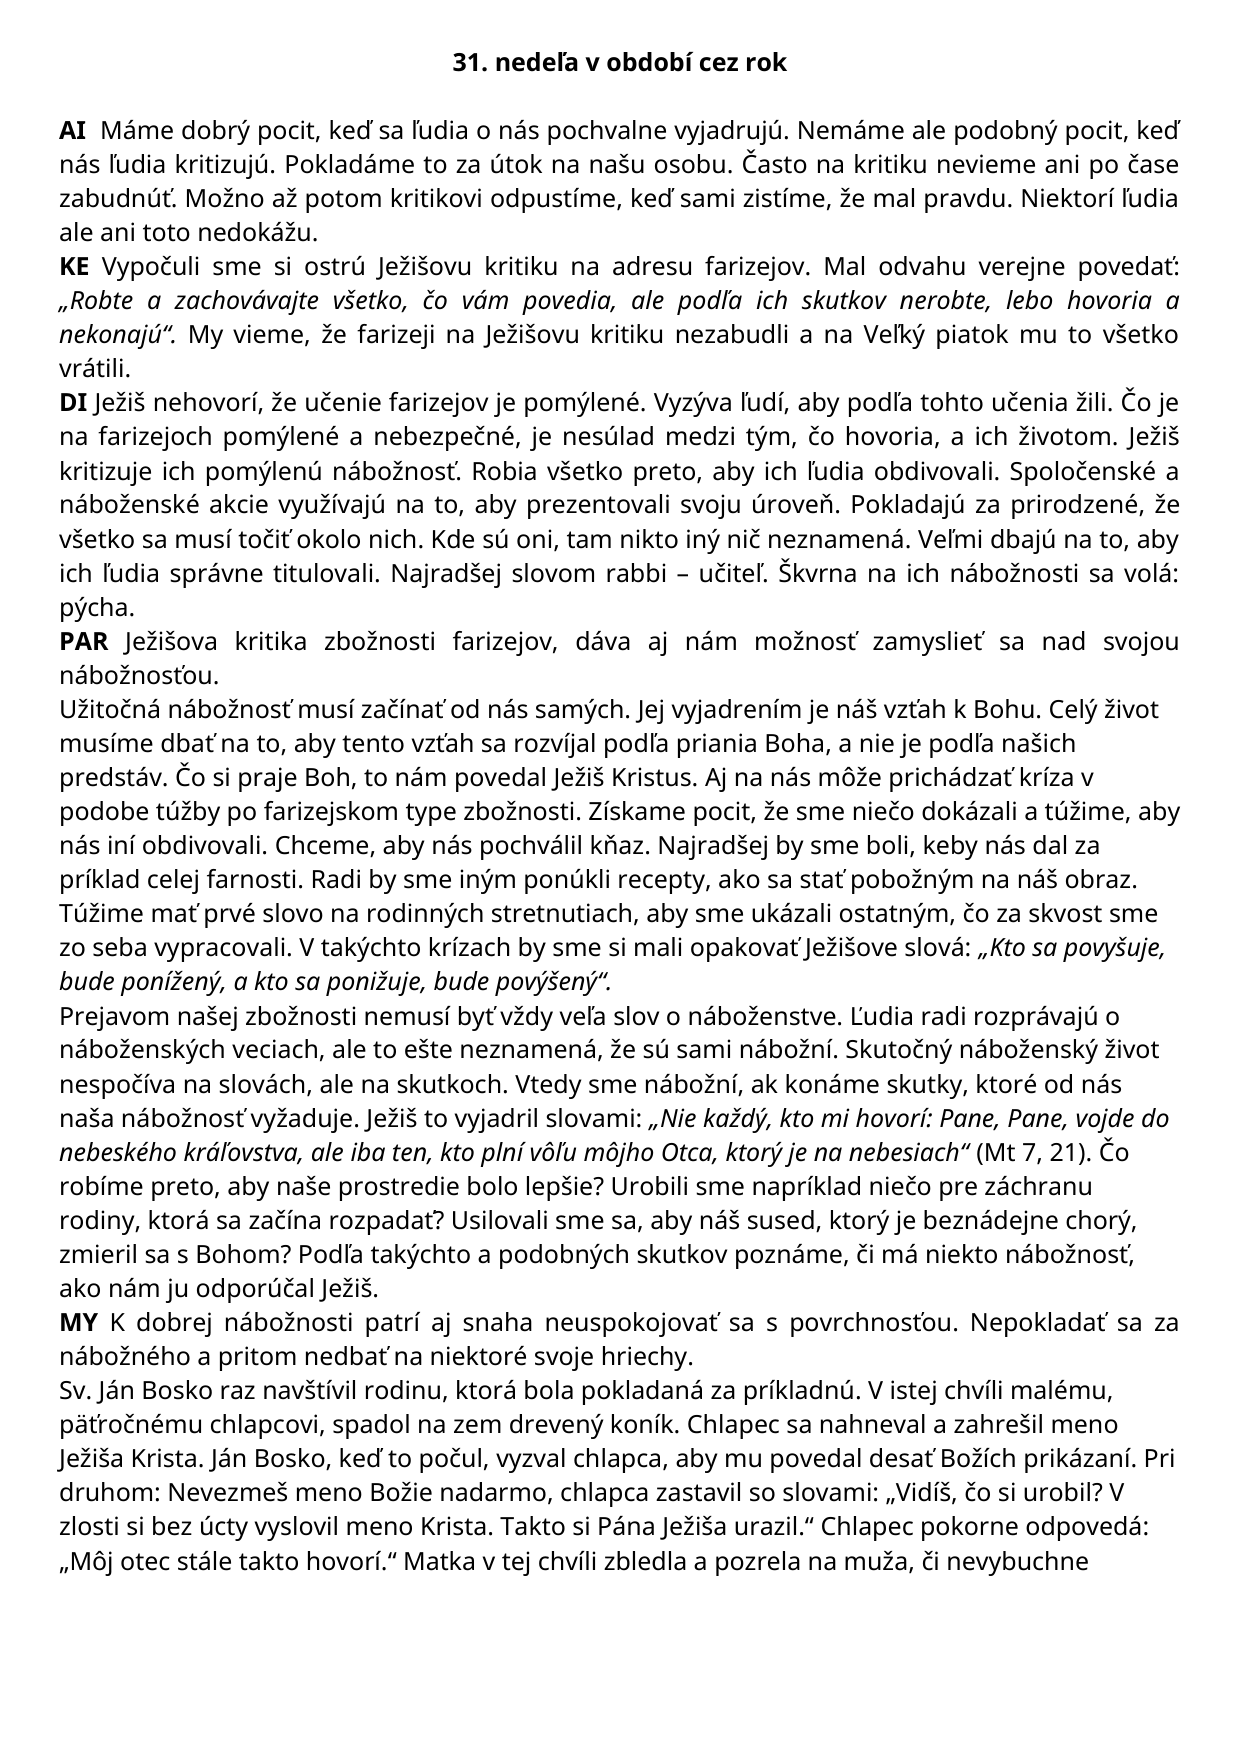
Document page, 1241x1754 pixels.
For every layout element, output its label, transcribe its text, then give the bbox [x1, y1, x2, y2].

text KE Vypočuli sme si ostrú Ježišovu kritiku na adresu farizejov. Mal odvahu verejne povedať: „Robte a zachovávajte všetko, čo vám povedia, ale podľa ich skutkov nerobte, lebo hovoria a nekonajú“. My vieme, že farizeji na Ježišovu kritiku nezabudli a na Veľký piatok mu to všetko vrátili. [59, 249, 1181, 385]
text PAR Ježišova kritika zbožnosti farizejov, dáva aj nám možnosť zamyslieť sa nad svojou nábožnosťou. [59, 623, 1181, 692]
text AI Máme dobrý pocit, keď sa ľudia o nás pochvalne vyjadrujú. Nemáme ale podobný pocit, keď nás ľudia kritizujú. Pokladáme to za útok na našu osobu. Často na kritiku nevieme ani po čase zabudnúť. Možno až potom kritikovi odpustíme, keď sami zistíme, že mal pravdu. Niektorí ľudia ale ani toto nedokážu. [59, 112, 1181, 249]
text 31. nedeľa v období cez rok [59, 44, 1181, 78]
text DI Ježiš nehovorí, že učenie farizejov je pomýlené. Vyzýva ľudí, aby podľa tohto učenia žili. Čo je na farizejoch pomýlené a nebezpečné, je nesúlad medzi tým, čo hovoria, a ich životom. Ježiš kritizuje ich pomýlenú nábožnosť. Robia všetko preto, aby ich ľudia obdivovali. Spoločenské a náboženské akcie využívajú na to, aby prezentovali svoju úroveň. Pokladajú za prirodzené, že všetko sa musí točiť okolo nich. Kde sú oni, tam nikto iný nič neznamená. Veľmi dbajú na to, aby ich ľudia správne titulovali. Najradšej slovom rabbi – učiteľ. Škvrna na ich nábožnosti sa volá: pýcha. [59, 385, 1181, 623]
text Užitočná nábožnosť musí začínať od nás samých. Jej vyjadrením je náš vzťah k Bohu. Celý život musíme dbať na to, aby tento vzťah sa rozvíjal podľa priania Boha, a nie je podľa našich predstáv. Čo si praje Boh, to nám povedal Ježiš Kristus. Aj na nás môže prichádzať kríza v podobe túžby po farizejskom type zbožnosti. Získame pocit, že sme niečo dokázali a túžime, aby nás iní obdivovali. Chceme, aby nás pochválil kňaz. Najradšej by sme boli, keby nás dal za príklad celej farnosti. Radi by sme iným ponúkli recepty, ako sa stať pobožným na náš obraz. Túžime mať prvé slovo na rodinných stretnutiach, aby sme ukázali ostatným, čo za skvost sme zo seba vypracovali. V takýchto krízach by sme si mali opakovať Ježišove slová: „Kto sa povyšuje, bude ponížený, a kto sa ponižuje, bude povýšený“. [59, 692, 1181, 998]
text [59, 1373, 1181, 1577]
text Prejavom našej zbožnosti nemusí byť vždy veľa slov o náboženstve. Ľudia radi rozprávajú o náboženských veciach, ale to ešte neznamená, že sú sami nábožní. Skutočný náboženský život nespočíva na slovách, ale na skutkoch. Vtedy sme nábožní, ak konáme skutky, ktoré od nás naša nábožnosť vyžaduje. Ježiš to vyjadril slovami: „Nie každý, kto mi hovorí: Pane, Pane, vojde do nebeského kráľovstva, ale iba ten, kto plní vôľu môjho Otca, ktorý je na nebesiach“ (Mt 7, 21). Čo robíme preto, aby naše prostredie bolo lepšie? Urobili sme napríklad niečo pre záchranu rodiny, ktorá sa začína rozpadať? Usilovali sme sa, aby náš sused, ktorý je beznádejne chorý, zmieril sa s Bohom? Podľa takýchto a podobných skutkov poznáme, či má niekto nábožnosť, ako nám ju odporúčal Ježiš. [59, 998, 1181, 1305]
text MY K dobrej nábožnosti patrí aj snaha neuspokojovať sa s povrchnosťou. Nepokladať sa za nábožného a pritom nedbať na niektoré svoje hriechy. [59, 1305, 1181, 1373]
